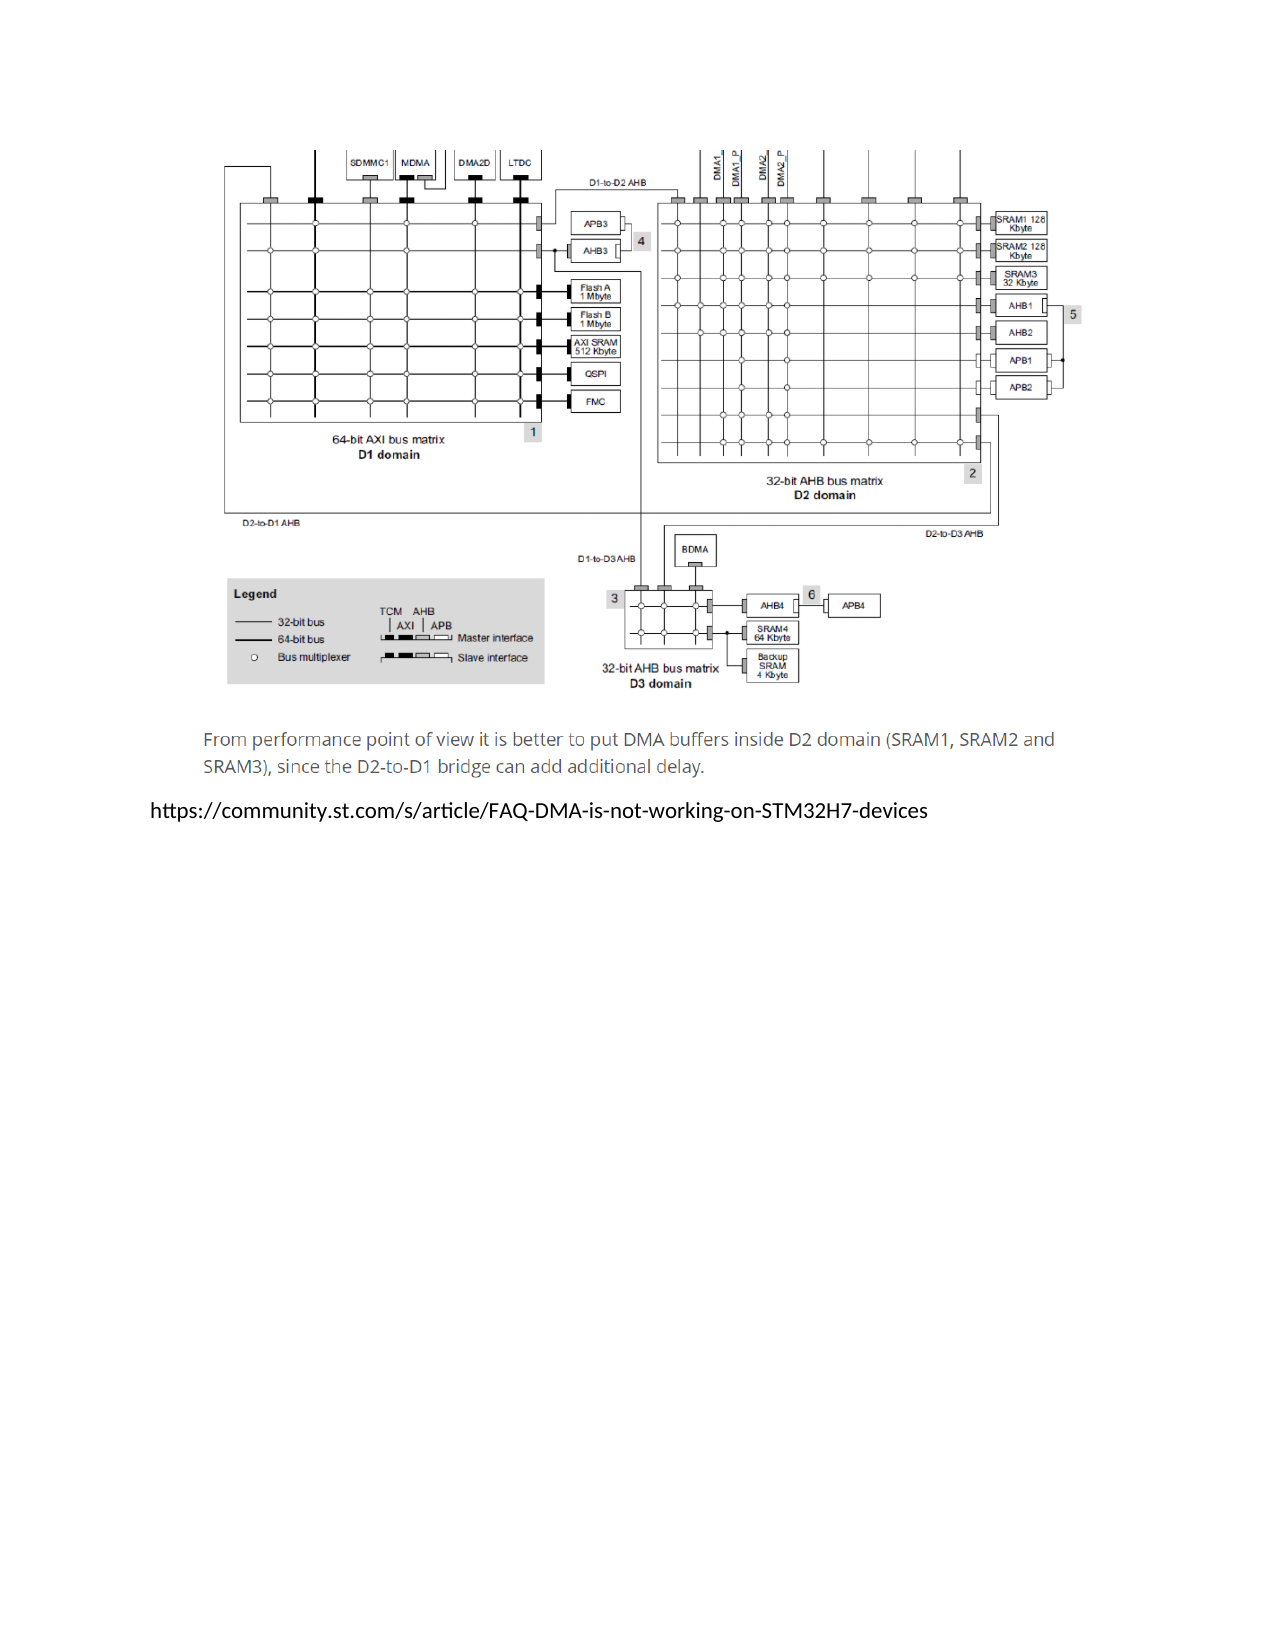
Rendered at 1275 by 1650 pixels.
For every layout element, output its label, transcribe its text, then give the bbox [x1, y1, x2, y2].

text https://community.st.com/s/article/FAQ-DMA-is-not-working-on-STM32H7-devices [150, 796, 1125, 824]
picture [150, 150, 1125, 778]
